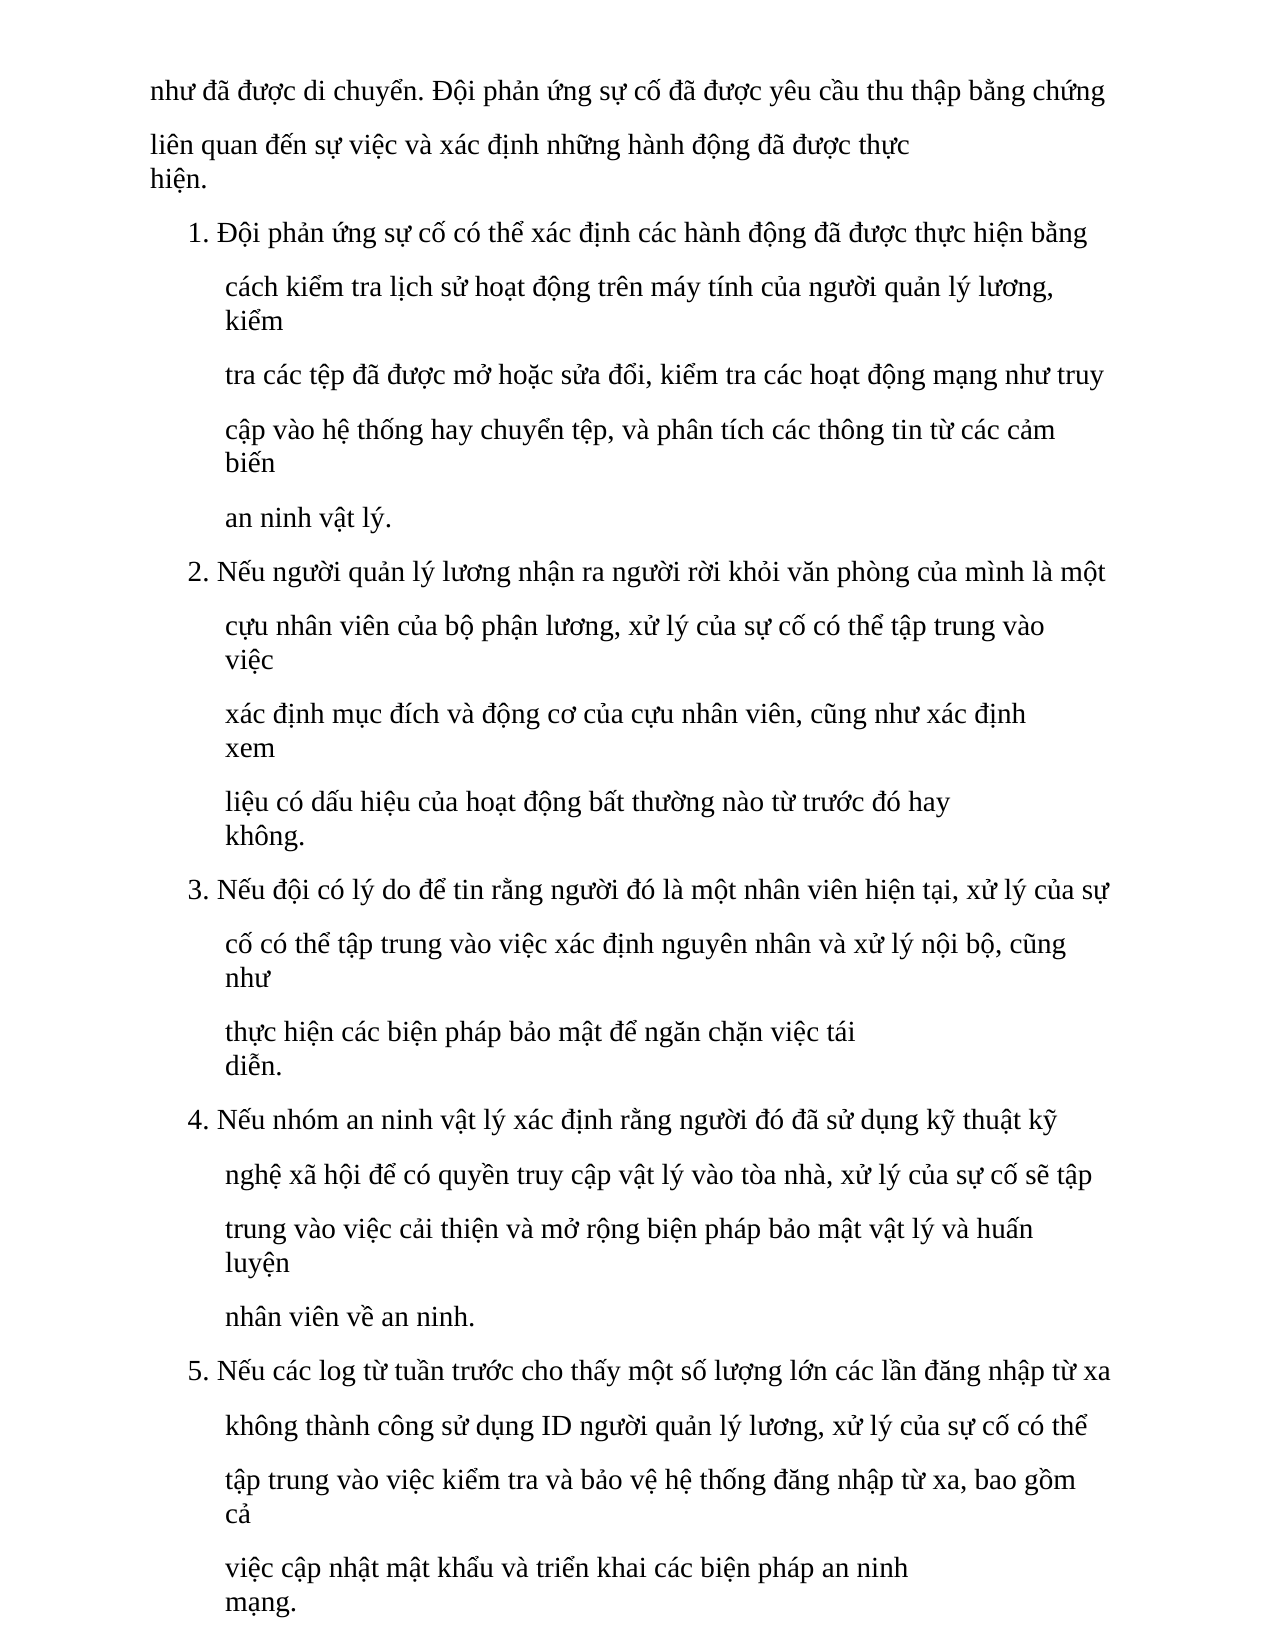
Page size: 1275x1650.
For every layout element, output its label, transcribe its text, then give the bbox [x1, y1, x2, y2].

text nhân viên về an ninh. [225, 1300, 475, 1333]
text cố có thể tập trung vào việc xác định nguyên nhân và xử lý nội bộ, cũng như [225, 927, 1118, 994]
text 2. Nếu người quản lý lương nhận ra người rời khỏi văn phòng của mình là một [187, 555, 1114, 588]
text nghệ xã hội để có quyền truy cập vật lý vào tòa nhà, xử lý của sự cố sẽ tập [225, 1157, 1093, 1191]
text 4. Nếu nhóm an ninh vật lý xác định rằng người đó đã sử dụng kỹ thuật kỹ [187, 1103, 1066, 1137]
text tra các tệp đã được mở hoặc sửa đổi, kiểm tra các hoạt động mạng như truy [225, 358, 1104, 392]
text như đã được di chuyển. Đội phản ứng sự cố đã được yêu cầu thu thập bằng chứng [150, 73, 1105, 107]
text việc cập nhật mật khẩu và triển khai các biện pháp an ninh mạng. [225, 1551, 988, 1618]
text cựu nhân viên của bộ phận lương, xử lý của sự cố có thể tập trung vào việc [225, 609, 1101, 676]
text tập trung vào việc kiểm tra và bảo vệ hệ thống đăng nhập từ xa, bao gồm cả [225, 1463, 1109, 1530]
text cách kiểm tra lịch sử hoạt động trên máy tính của người quản lý lương, kiểm [225, 270, 1119, 337]
text liệu có dấu hiệu của hoạt động bất thường nào từ trước đó hay không. [225, 785, 1037, 852]
text an ninh vật lý. [225, 500, 392, 534]
text cập vào hệ thống hay chuyển tệp, và phân tích các thông tin từ các cảm biến [225, 412, 1113, 479]
text xác định mục đích và động cơ của cựu nhân viên, cũng như xác định xem [225, 697, 1083, 764]
text 1. Đội phản ứng sự cố có thể xác định các hành động đã được thực hiện bằng [187, 216, 1096, 249]
text trung vào việc cải thiện và mở rộng biện pháp bảo mật vật lý và huấn luyện [225, 1212, 1105, 1279]
text 5. Nếu các log từ tuần trước cho thấy một số lượng lớn các lần đăng nhập từ xa [187, 1354, 1119, 1388]
text liên quan đến sự việc và xác định những hành động đã được thực hiện. [150, 128, 974, 195]
text không thành công sử dụng ID người quản lý lương, xử lý của sự cố có thể [225, 1408, 1088, 1442]
text thực hiện các biện pháp bảo mật để ngăn chặn việc tái diễn. [225, 1015, 920, 1082]
text 3. Nếu đội có lý do để tin rằng người đó là một nhân viên hiện tại, xử lý của sự [187, 873, 1117, 906]
